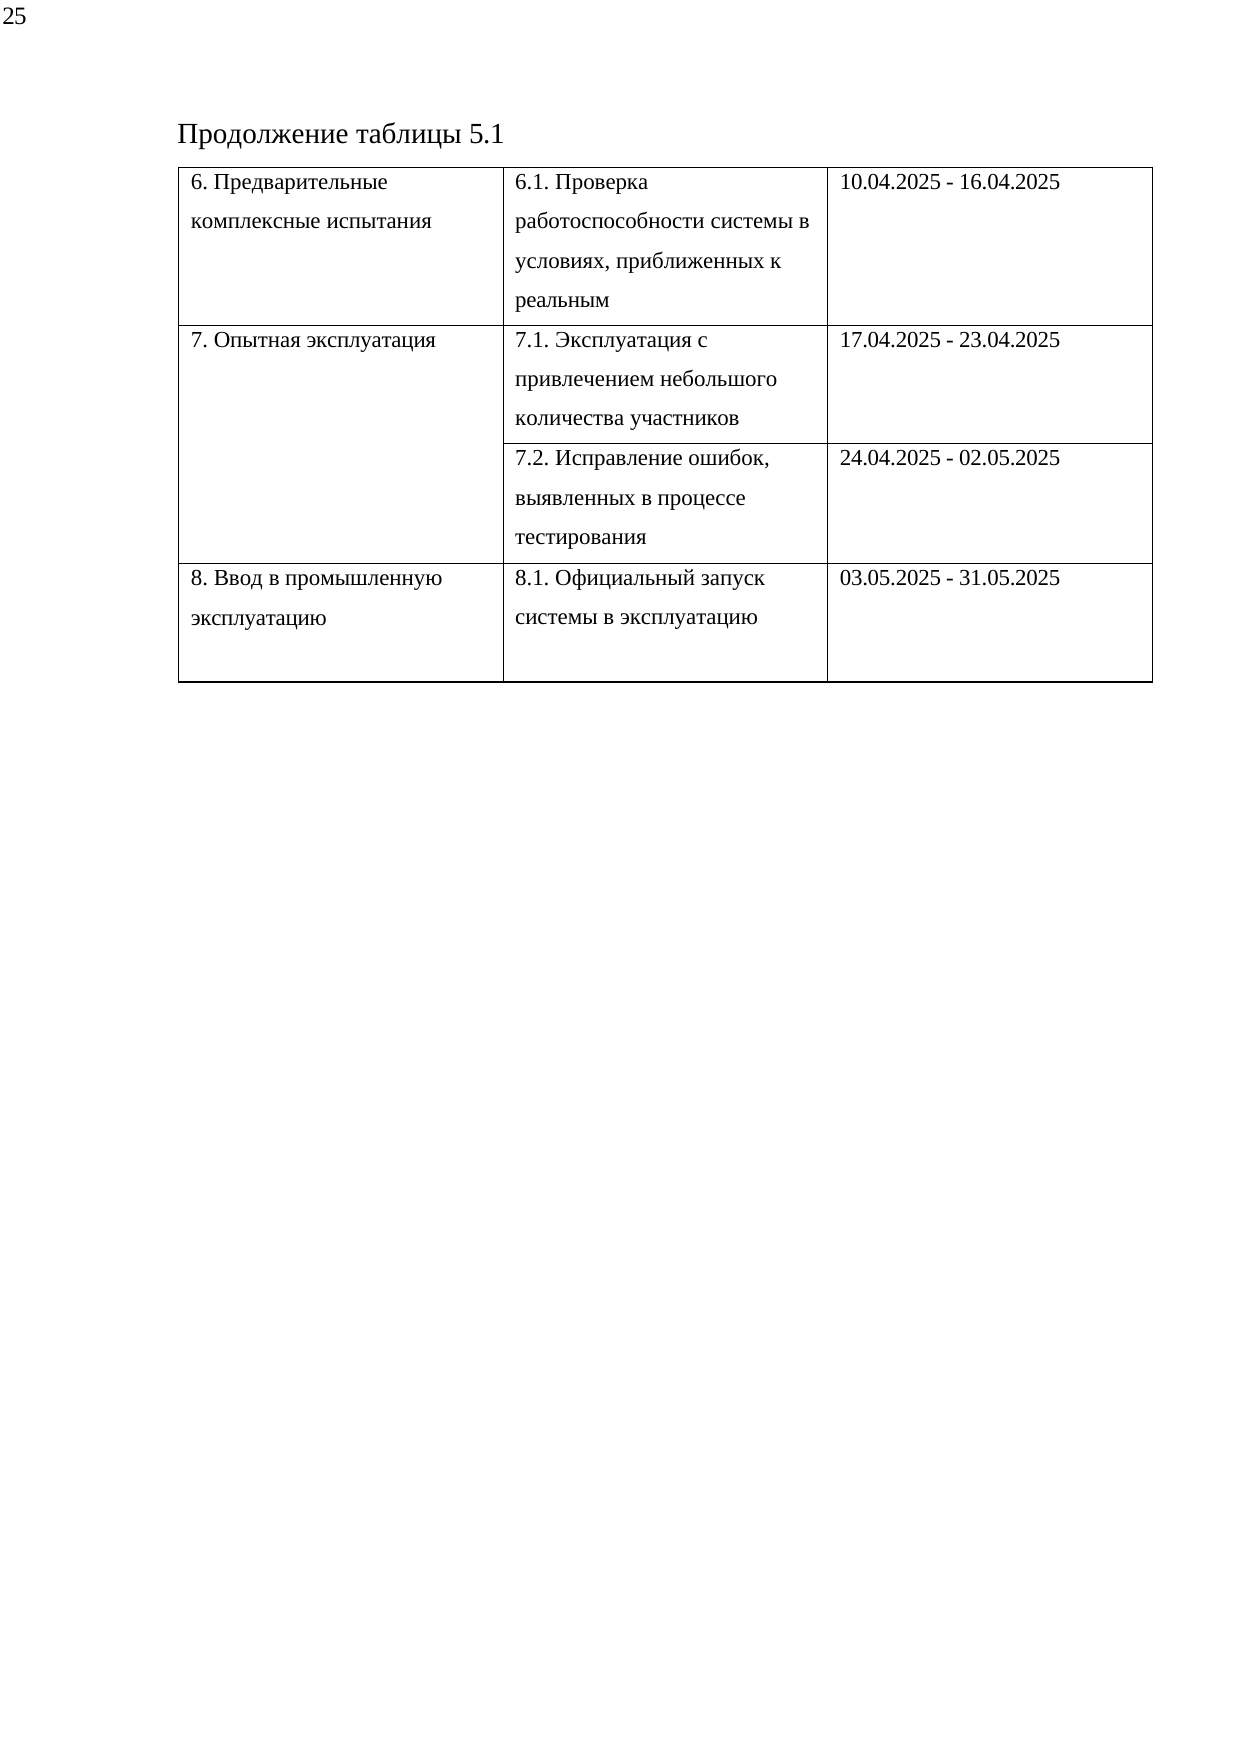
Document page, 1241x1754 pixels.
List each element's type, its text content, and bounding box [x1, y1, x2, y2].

table_cell 24.04.2025 - 02.05.2025 [828, 444, 1152, 563]
table_header 6. Предварительные комплексные испытания [179, 168, 503, 324]
table_cell 8. Ввод в промышленную эксплуатацию [179, 564, 503, 681]
table_header 6.1. Проверка работоспособности системы в условиях, приближенных к реальным [504, 168, 827, 324]
text Продолжение таблицы 5.1 [177, 116, 1166, 149]
table_cell 7. Опытная эксплуатация [179, 326, 503, 563]
table_cell 8.1. Официальный запуск системы в эксплуатацию [504, 564, 827, 681]
table_cell 17.04.2025 - 23.04.2025 [828, 326, 1152, 443]
table_cell 7.2. Исправление ошибок, выявленных в процессе тестирования [504, 444, 827, 563]
table_header 10.04.2025 - 16.04.2025 [828, 168, 1152, 324]
table_cell 7.1. Эксплуатация с привлечением небольшого количества участников [504, 326, 827, 443]
table_cell 03.05.2025 - 31.05.2025 [828, 564, 1152, 681]
